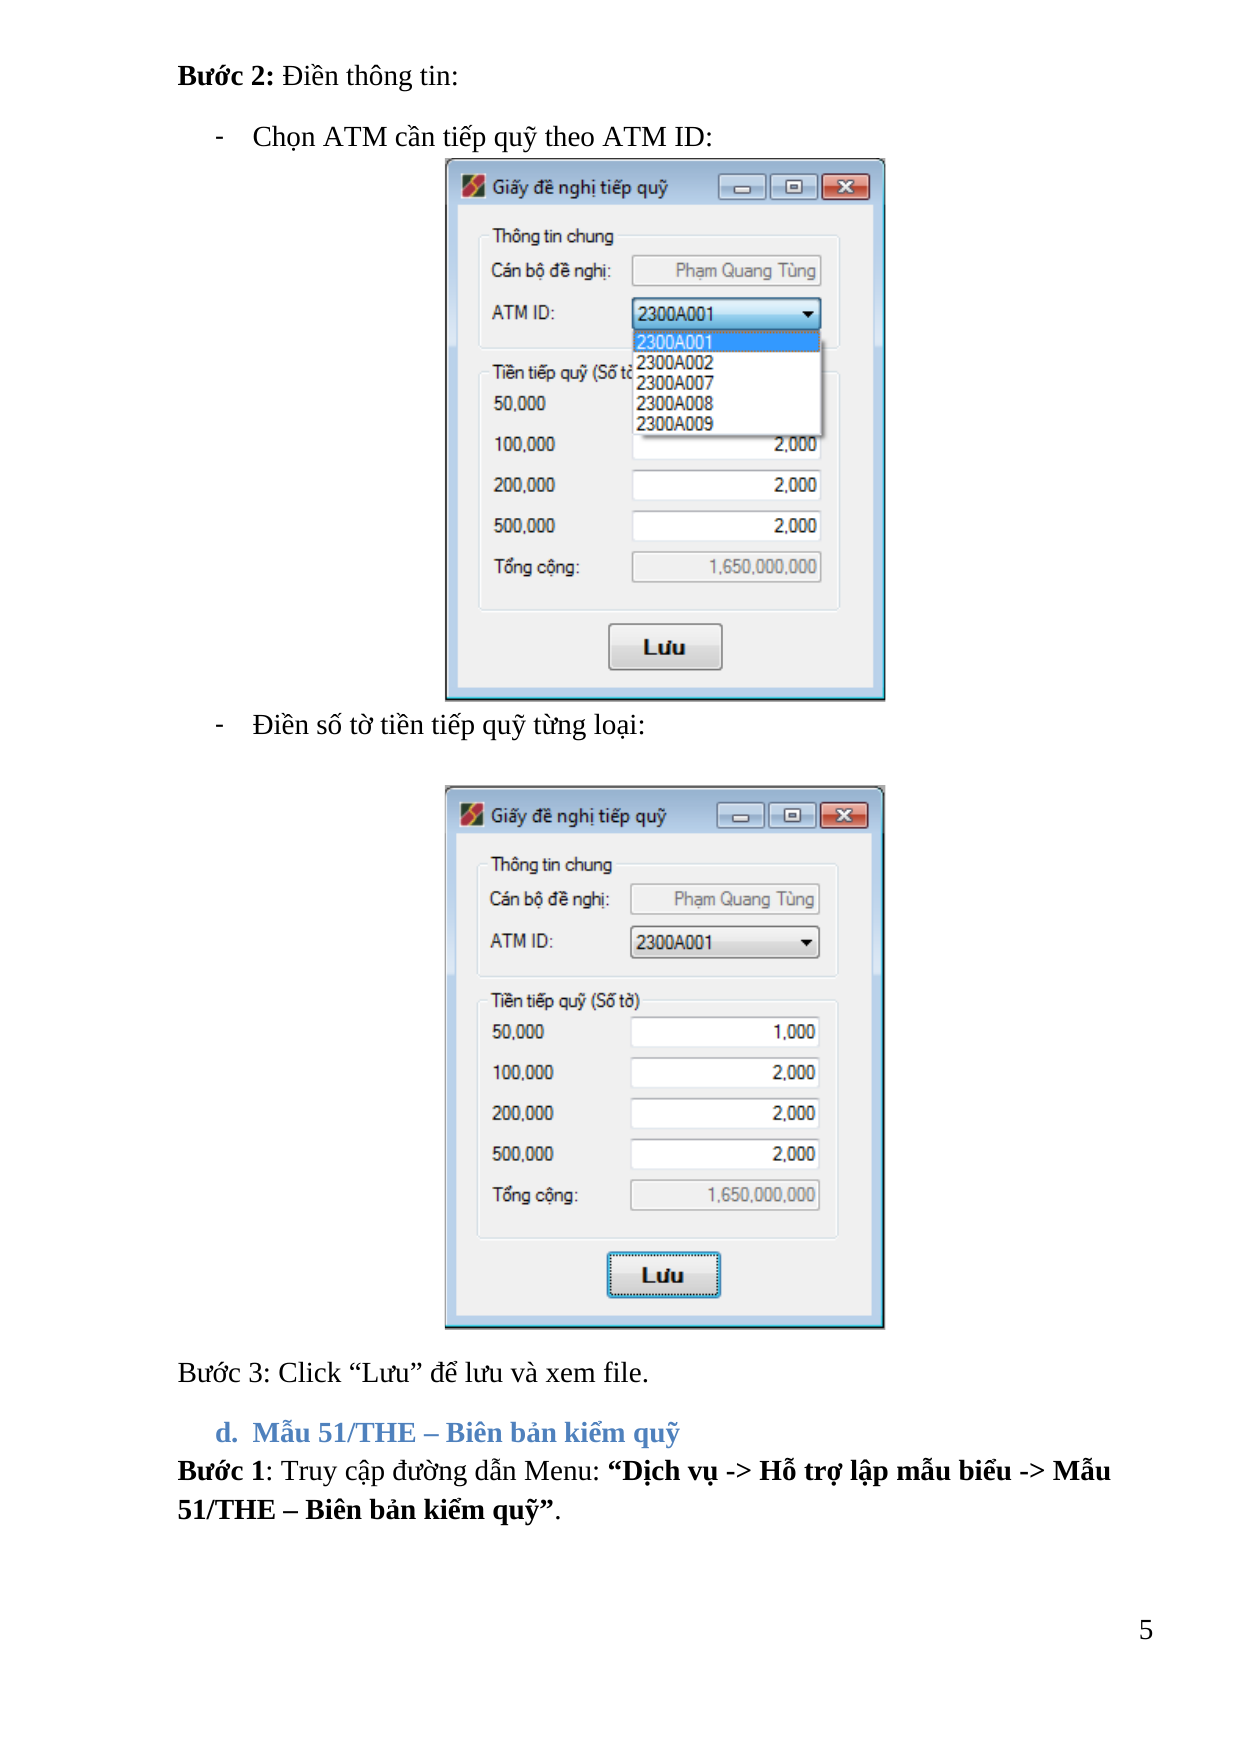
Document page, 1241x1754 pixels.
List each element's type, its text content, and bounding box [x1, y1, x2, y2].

picture [444, 158, 886, 702]
text Bước 1: Truy cập đường dẫn Menu: “Dịch vụ -> Hỗ trợ lập mẫu biểu -> Mẫu 51/THE – Biên bản kiểm quỹ”. [177, 1453, 1153, 1525]
list Điền số tờ tiền tiếp quỹ từng loại: [215, 706, 1153, 742]
list Chọn ATM cần tiếp quỹ theo ATM ID: [215, 118, 1153, 153]
text Bước 2: Điền thông tin: [177, 58, 1153, 92]
text Bước 3: Click “Lưu” để lưu và xem file. [177, 1355, 1153, 1389]
picture [444, 785, 886, 1330]
subtitle Mẫu 51/THE – Biên bản kiểm quỹ [215, 1415, 1153, 1448]
